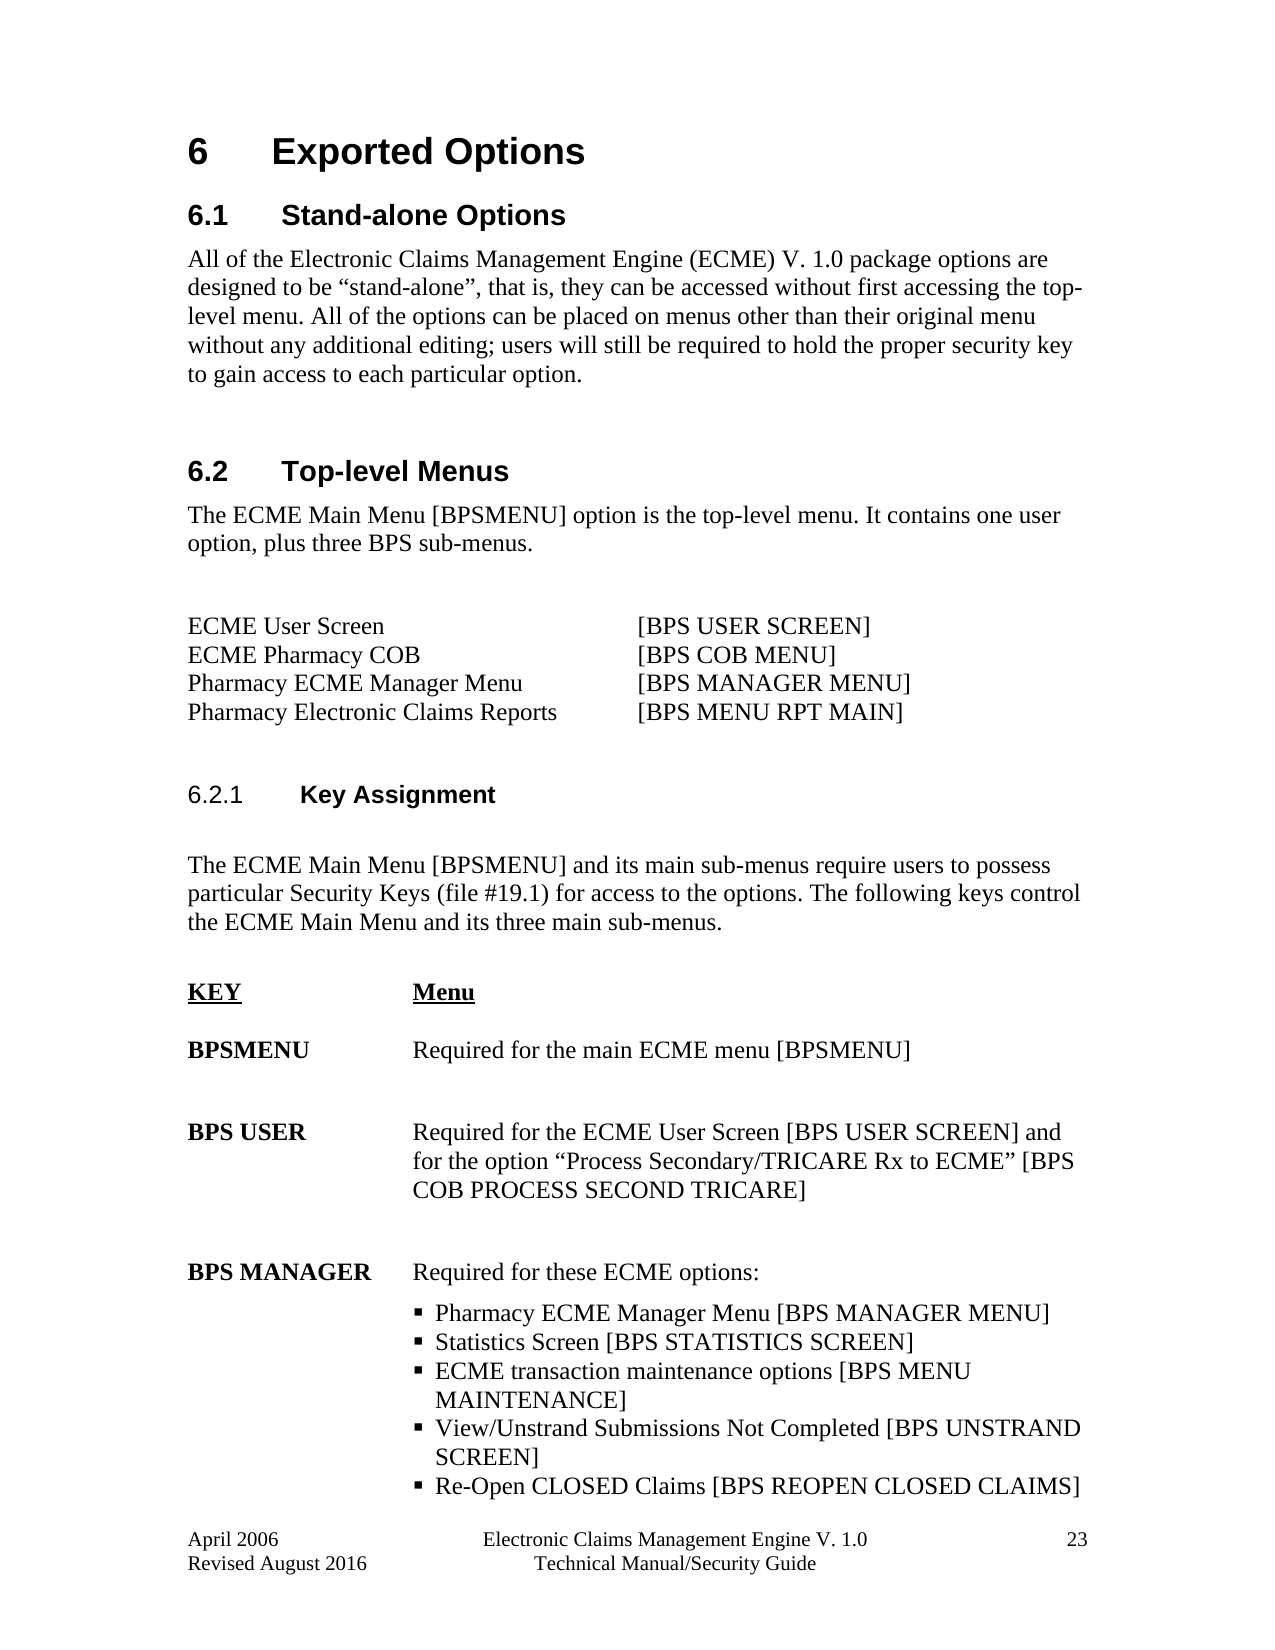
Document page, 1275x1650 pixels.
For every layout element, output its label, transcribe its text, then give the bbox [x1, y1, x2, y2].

subtitle Stand-alone Options [187, 198, 1087, 231]
text BPS USER Required for the ECME User Screen [BPS USER SCREEN] and for the option “Process Secondary/TRICARE Rx to ECME” [BPS COB PROCESS SECOND TRICARE] [187, 1117, 1087, 1203]
subtitle Exported Options [187, 129, 1087, 173]
text ECME Pharmacy COB [BPS COB MENU] [187, 640, 1087, 668]
list ECME transaction maintenance options [BPS MENU MAINTENANCE] [412, 1356, 1087, 1413]
text KEY Menu [187, 977, 1087, 1006]
text The ECME Main Menu [BPSMENU] and its main sub-menus require users to possess particular Security Keys (file #19.1) for access to the options. The following keys control the ECME Main Menu and its three main sub-menus. [187, 850, 1087, 936]
text BPS MANAGER Required for these ECME options: [187, 1257, 1087, 1286]
list View/Unstrand Submissions Not Completed [BPS UNSTRAND SCREEN] [412, 1413, 1087, 1471]
text All of the Electronic Claims Management Engine (ECME) V. 1.0 package options are designed to be “stand-alone”, that is, they can be accessed without first accessing the top-level menu. All of the options can be placed on menus other than their original menu without any additional editing; users will still be required to hold the proper security key to gain access to each particular option. [187, 244, 1087, 387]
subtitle Key Assignment [187, 780, 1087, 808]
text The ECME Main Menu [BPSMENU] option is the top-level menu. It contains one user option, plus three BPS sub-menus. [187, 500, 1087, 557]
list Statistics Screen [BPS STATISTICS SCREEN] [412, 1327, 1087, 1356]
list Pharmacy ECME Manager Menu [BPS MANAGER MENU] [412, 1298, 1087, 1327]
text Pharmacy ECME Manager Menu [BPS MANAGER MENU] [187, 668, 1087, 697]
text Pharmacy Electronic Claims Reports [BPS MENU RPT MAIN] [187, 697, 1087, 726]
text BPSMENU Required for the main ECME menu [BPSMENU] [187, 1035, 1087, 1063]
subtitle Top-level Menus [187, 454, 1087, 487]
text ECME User Screen [BPS USER SCREEN] [187, 611, 1087, 640]
list Re-Open CLOSED Claims [BPS REOPEN CLOSED CLAIMS] [412, 1471, 1087, 1500]
